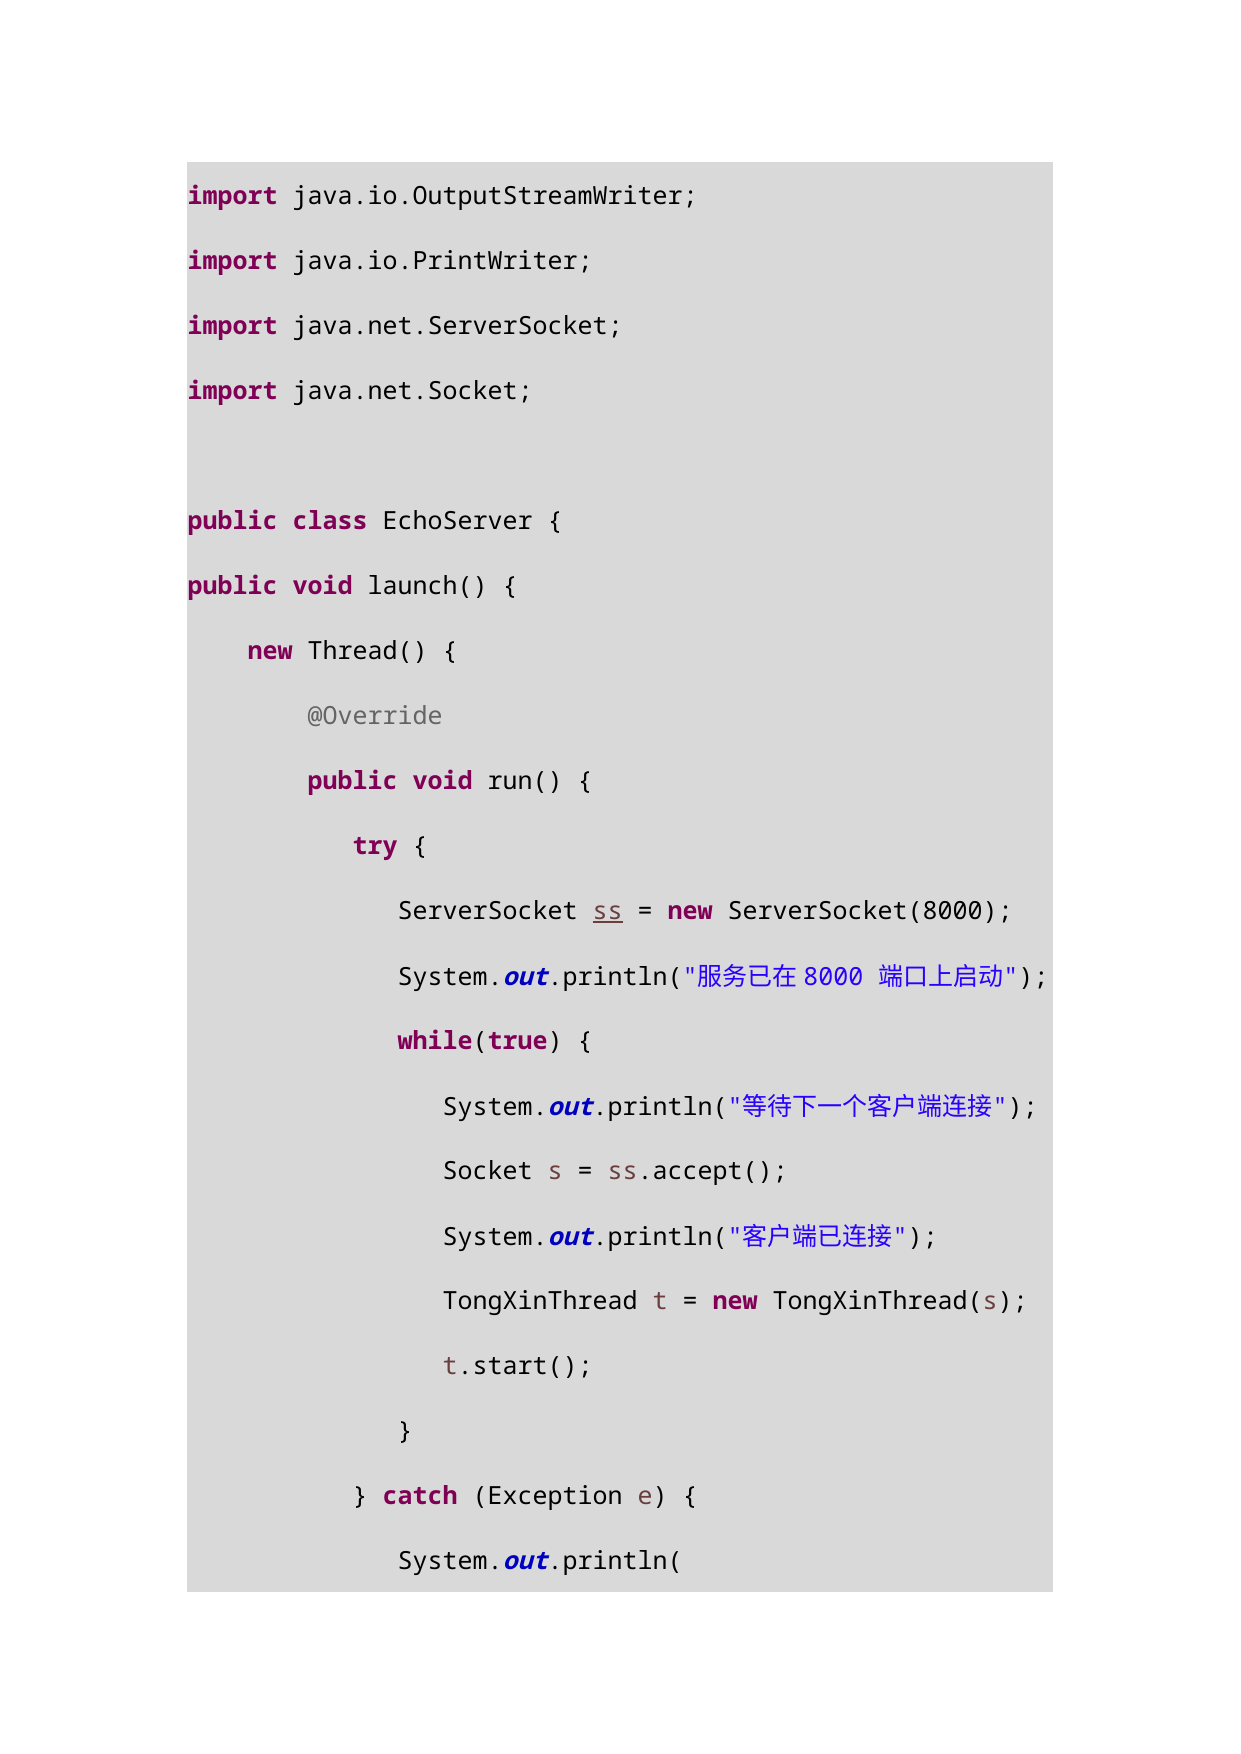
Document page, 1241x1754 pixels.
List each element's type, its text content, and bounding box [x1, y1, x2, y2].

text try { [187, 812, 1053, 877]
text System.out.println( [187, 1527, 1053, 1592]
text TongXinThread t = new TongXinThread(s); [187, 1267, 1053, 1332]
text public class EchoServer { [187, 487, 1053, 552]
text } catch (Exception e) { [187, 1462, 1053, 1527]
text } [187, 1397, 1053, 1462]
text import java.io.PrintWriter; [187, 227, 1053, 292]
text import java.net.Socket; [187, 357, 1053, 422]
text import java.net.ServerSocket; [187, 292, 1053, 357]
text System.out.println("等待下一个客户端连接"); [187, 1072, 1053, 1137]
text @Override [187, 682, 1053, 747]
text System.out.println("服务已在 8000 端口上启动"); [187, 942, 1053, 1007]
text t.start(); [187, 1332, 1053, 1397]
text Socket s = ss.accept(); [187, 1137, 1053, 1202]
text while(true) { [187, 1007, 1053, 1072]
text public void launch() { [187, 552, 1053, 617]
text ServerSocket ss = new ServerSocket(8000); [187, 877, 1053, 942]
text public void run() { [187, 747, 1053, 812]
text new Thread() { [187, 617, 1053, 682]
text import java.io.OutputStreamWriter; [187, 162, 1053, 227]
text System.out.println("客户端已连接"); [187, 1202, 1053, 1267]
